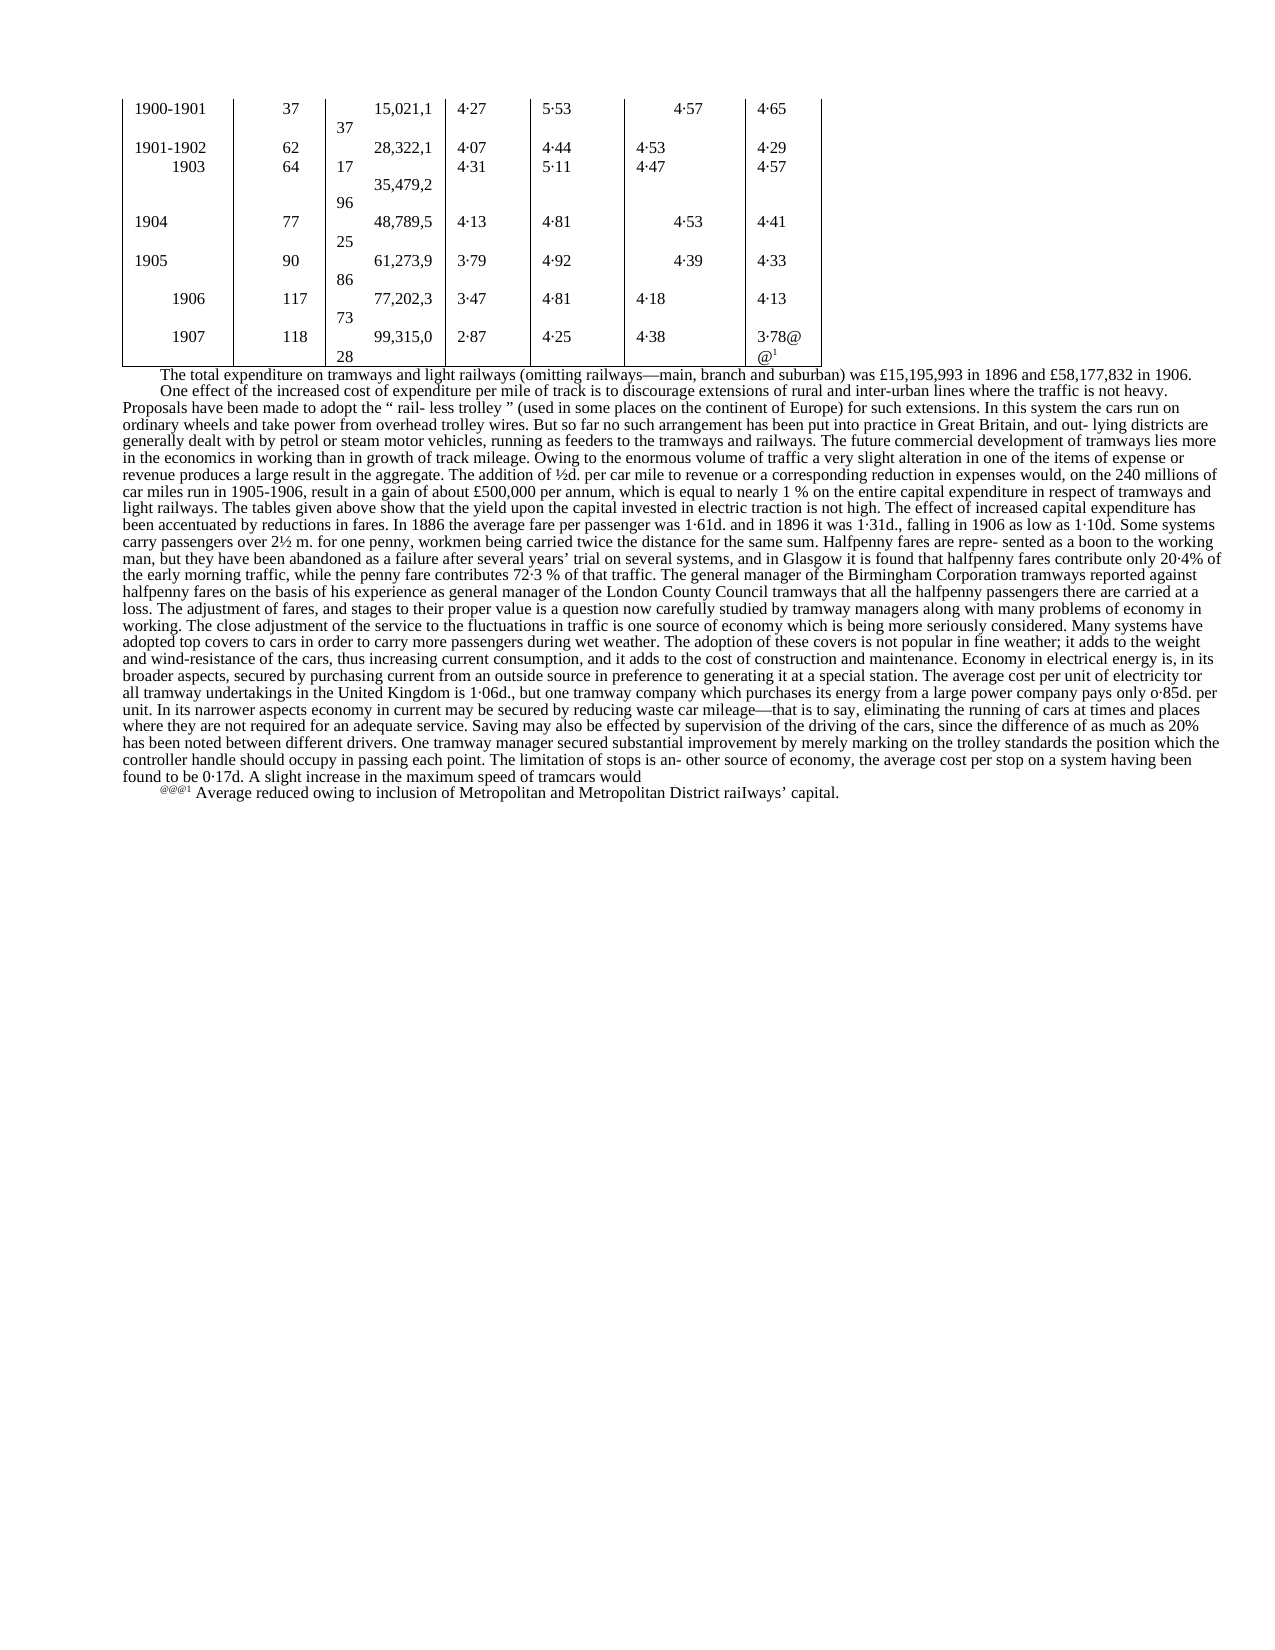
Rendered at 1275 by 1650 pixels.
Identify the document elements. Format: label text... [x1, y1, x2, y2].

table_cell 4∙38 [625, 327, 745, 366]
table_cell 28,322,117 35,479,296 [326, 138, 445, 212]
table_cell 77 [234, 212, 325, 251]
table_cell 4∙57 [746, 157, 821, 212]
text @@@1 Average reduced owing to inclusion of Metropolitan and Metropolitan District raiIways’ capital. [122, 786, 1223, 802]
table_cell 15,021,137 [326, 99, 445, 137]
table_cell 3∙78@@1 [746, 327, 821, 366]
table_cell 90 [234, 251, 325, 289]
table_cell 4∙25 [531, 327, 624, 366]
table_cell 4∙47 [625, 157, 745, 212]
table_cell 4∙81 [531, 289, 624, 327]
table_cell 1904 [123, 212, 233, 251]
table_cell 2∙87 [446, 327, 530, 366]
text The total expenditure on tramways and light railways (omitting railways—main, branch and suburban) was £15,195,993 in 1896 and £58,177,832 in 1906. [122, 367, 1223, 383]
table_cell 77,202,373 [326, 289, 445, 327]
table_cell 4∙18 [625, 289, 745, 327]
table_cell 1900-1901 [123, 99, 233, 137]
table_cell 1906 [123, 289, 233, 327]
table_cell 4∙13 [446, 212, 530, 251]
table_cell 99,315,028 [326, 327, 445, 366]
table_cell 64 [234, 157, 325, 212]
table_cell 4∙81 [531, 212, 624, 251]
table_cell 118 [234, 327, 325, 366]
table_cell 4∙92 [531, 251, 624, 289]
table_cell 62 [234, 138, 325, 157]
text One effect of the increased cost of expenditure per mile of track is to discourage extensions of rural and inter-urban lines where the traffic is not heavy. Proposals have been made to adopt the “ rail- less trolley ” (used in some places on the continent of Europe) for such extensions. In this system the cars run on ordinary wheels and take power from overhead trolley wires. But so far no such arrangement has been put into practice in Great Britain, and out- lying districts are generally dealt with by petrol or steam motor vehicles, running as feeders to the tramways and railways. The future commercial development of tramways lies more in the economics in working than in growth of track mileage. Owing to the enormous volume of traffic a very slight alteration in one of the items of expense or revenue produces a large result in the aggregate. The addition of ½d. per car mile to revenue or a corresponding reduction in expenses would, on the 240 millions of car miles run in 1905-1906, result in a gain of about £500,000 per annum, which is equal to nearly 1 % on the entire capital expenditure in respect of tramways and light railways. The tables given above show that the yield upon the capital invested in electric traction is not high. The effect of increased capital expenditure has been accentuated by reductions in fares. In 1886 the average fare per passenger was 1∙61d. and in 1896 it was 1∙31d., falling in 1906 as low as 1∙10d. Some systems carry passengers over 2½ m. for one penny, workmen being carried twice the distance for the same sum. Halfpenny fares are repre- sented as a boon to the working man, but they have been abandoned as a failure after several years’ trial on several systems, and in Glasgow it is found that halfpenny fares contribute only 20∙4% of the early morning traffic, while the penny fare contributes 72∙3 % of that traffic. The general manager of the Birmingham Corporation tramways reported against halfpenny fares on the basis of his experience as general manager of the London County Council tramways that all the halfpenny passengers there are carried at a loss. The adjustment of fares, and stages to their proper value is a question now carefully studied by tramway managers along with many problems of economy in working. The close adjustment of the service to the fluctuations in traffic is one source of economy which is being more seriously considered. Many systems have adopted top covers to cars in order to carry more passengers during wet weather. The adoption of these covers is not popular in fine weather; it adds to the weight and wind-resistance of the cars, thus increasing current consumption, and it adds to the cost of construction and maintenance. Economy in electrical energy is, in its broader aspects, secured by purchasing current from an outside source in preference to generating it at a special station. The average cost per unit of electricity tor all tramway undertakings in the United Kingdom is 1∙06d., but one tramway company which purchases its energy from a large power company pays only o∙85d. per unit. In its narrower aspects economy in current may be secured by reducing waste car mileage—that is to say, eliminating the running of cars at times and places where they are not required for an adequate service. Saving may also be effected by supervision of the driving of the cars, since the difference of as much as 20% has been noted between different drivers. One tramway manager secured substantial improvement by merely marking on the trolley standards the position which the controller handle should occupy in passing each point. The limitation of stops is an- other source of economy, the average cost per stop on a system having been found to be 0∙17d. A slight increase in the maximum speed of tramcars would [122, 383, 1223, 786]
table_cell 4∙41 [746, 212, 821, 251]
table_cell 5∙53 [531, 99, 624, 137]
table_cell 4∙53 [625, 138, 745, 157]
table_cell 4∙44 [531, 138, 624, 157]
table_cell 4∙57 [625, 99, 745, 137]
table_cell 3∙47 [446, 289, 530, 327]
table_cell 1905 [123, 251, 233, 289]
table_cell 1907 [123, 327, 233, 366]
table_cell 48,789,525 [326, 212, 445, 251]
table_cell 1903 [123, 157, 233, 212]
table_cell 4∙07 [446, 138, 530, 157]
table_cell 4∙33 [746, 251, 821, 289]
table_cell 4∙39 [625, 251, 745, 289]
table_cell 4∙53 [625, 212, 745, 251]
table_cell 4∙31 [446, 157, 530, 212]
table_cell 37 [234, 99, 325, 137]
table_cell 4∙29 [746, 138, 821, 157]
table_cell 4∙13 [746, 289, 821, 327]
table_cell 61,273,986 [326, 251, 445, 289]
table_cell 4∙27 [446, 99, 530, 137]
table_cell 117 [234, 289, 325, 327]
table_cell 1901-1902 [123, 138, 233, 157]
table_cell 3∙79 [446, 251, 530, 289]
table_cell 5∙11 [531, 157, 624, 212]
table_cell 4∙65 [746, 99, 821, 137]
